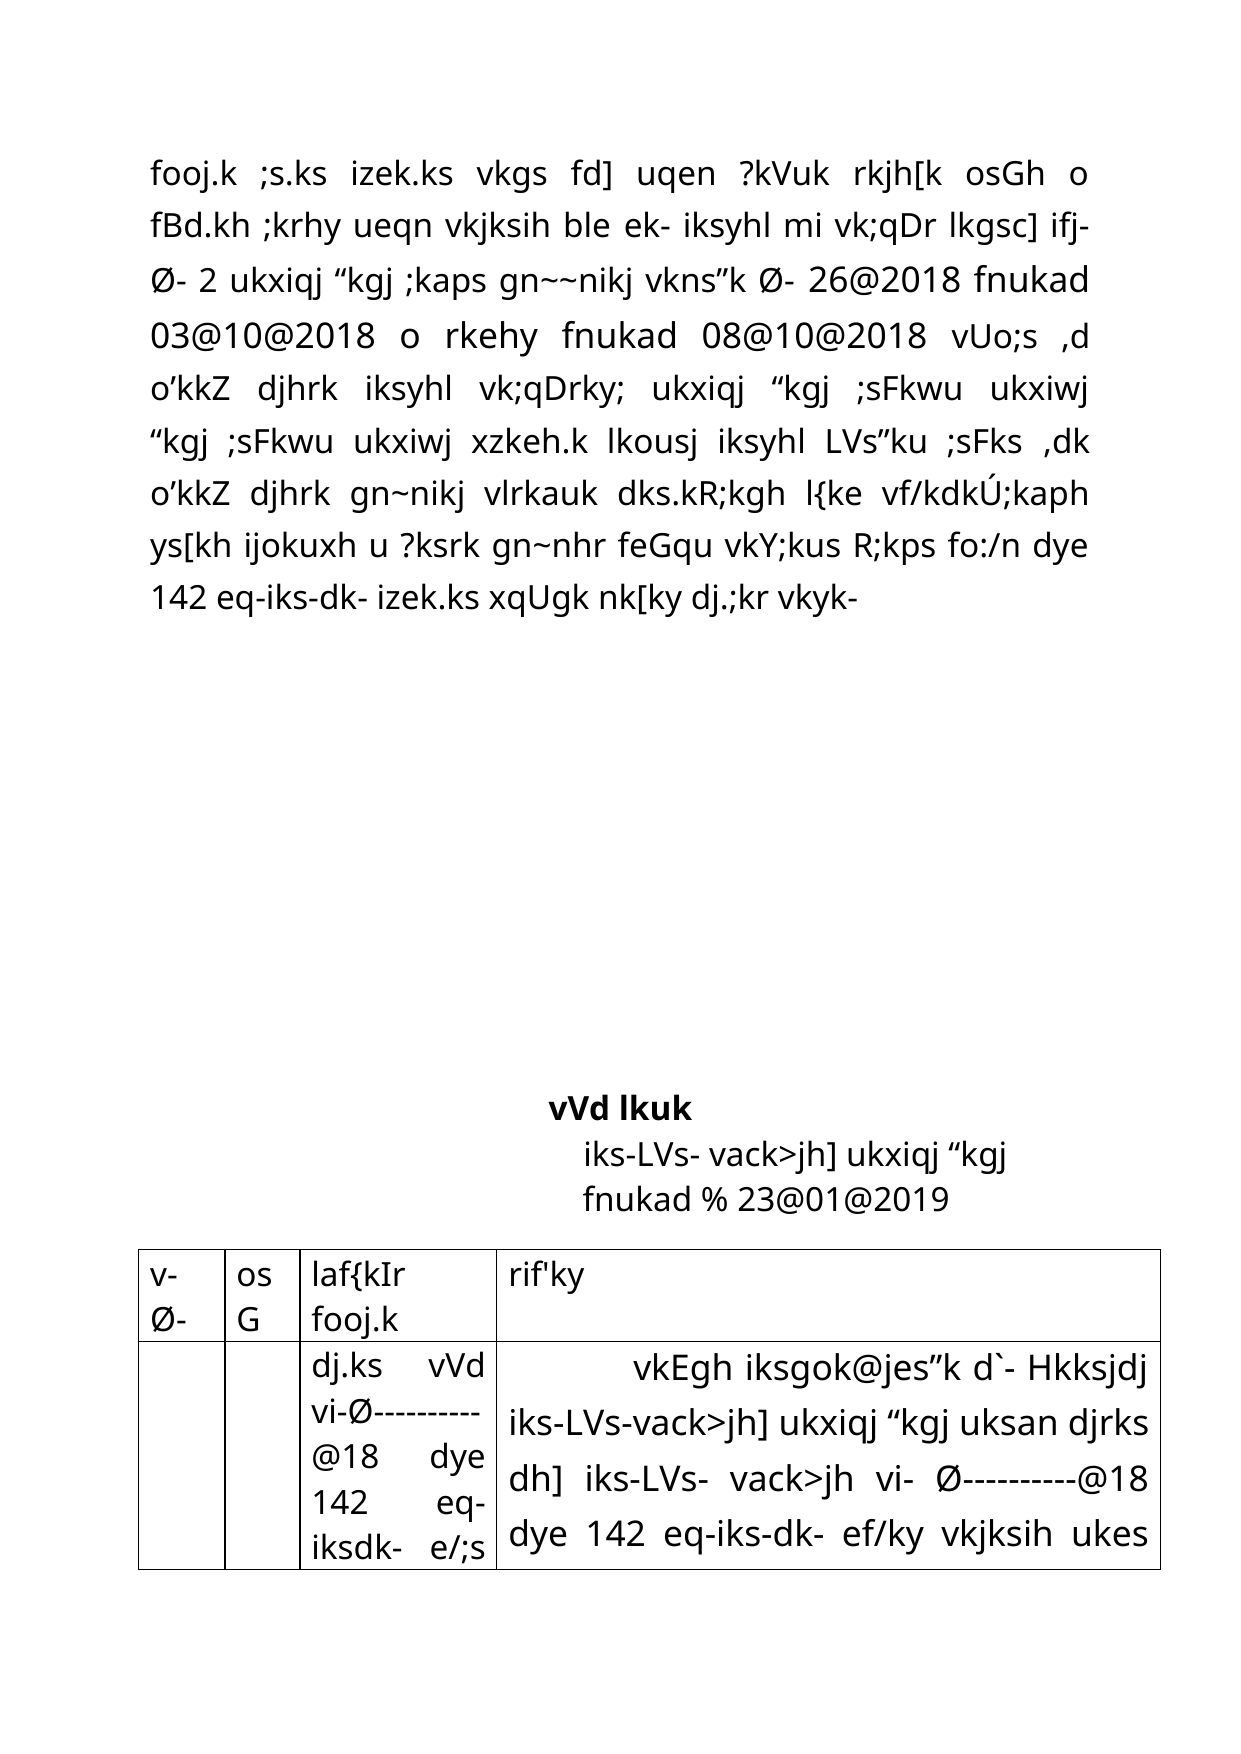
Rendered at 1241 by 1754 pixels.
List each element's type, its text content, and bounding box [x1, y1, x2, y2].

table_header laf{kIr fooj.k [301, 1250, 496, 1341]
text vVd lkuk [150, 1085, 1090, 1131]
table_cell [497, 1342, 1160, 1569]
text fooj.k ;s.ks izek.ks vkgs fd] uqen ?kVuk rkjh[k osGh o fBd.kh ;krhy ueqn vkjksih ble ek- iksyhl mi vk;qDr lkgsc] ifj- Ø- 2 ukxiqj “kgj ;kaps gn~~nikj vkns”k Ø- 26@2018 fnukad 03@10@2018 o rkehy fnukad 08@10@2018 vUo;s ,d o’kkZ djhrk iksyhl vk;qDrky; ukxiqj “kgj ;sFkwu ukxiwj “kgj ;sFkwu ukxiwj xzkeh.k lkousj iksyhl LVs”ku ;sFks ,dk o’kkZ djhrk gn~nikj vlrkauk dks.kR;kgh l{ke vf/kdkÚ;kaph ys[kh ijokuxh u ?ksrk gn~nhr feGqu vkY;kus R;kps fo:/n dye 142 eq-iks-dk- izek.ks xqUgk nk[ky dj.;kr vkyk- [150, 150, 1090, 619]
table_cell [139, 1342, 224, 1569]
table_header rif'ky [497, 1250, 1160, 1341]
text fnukad % 23@01@2019 [150, 1176, 1090, 1249]
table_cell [301, 1342, 496, 1569]
table_header osG [226, 1250, 299, 1341]
text iks-LVs- vack>jh] ukxiqj “kgj [150, 1131, 1090, 1176]
table_cell [226, 1342, 299, 1569]
table_header v-Ø- [139, 1250, 224, 1341]
